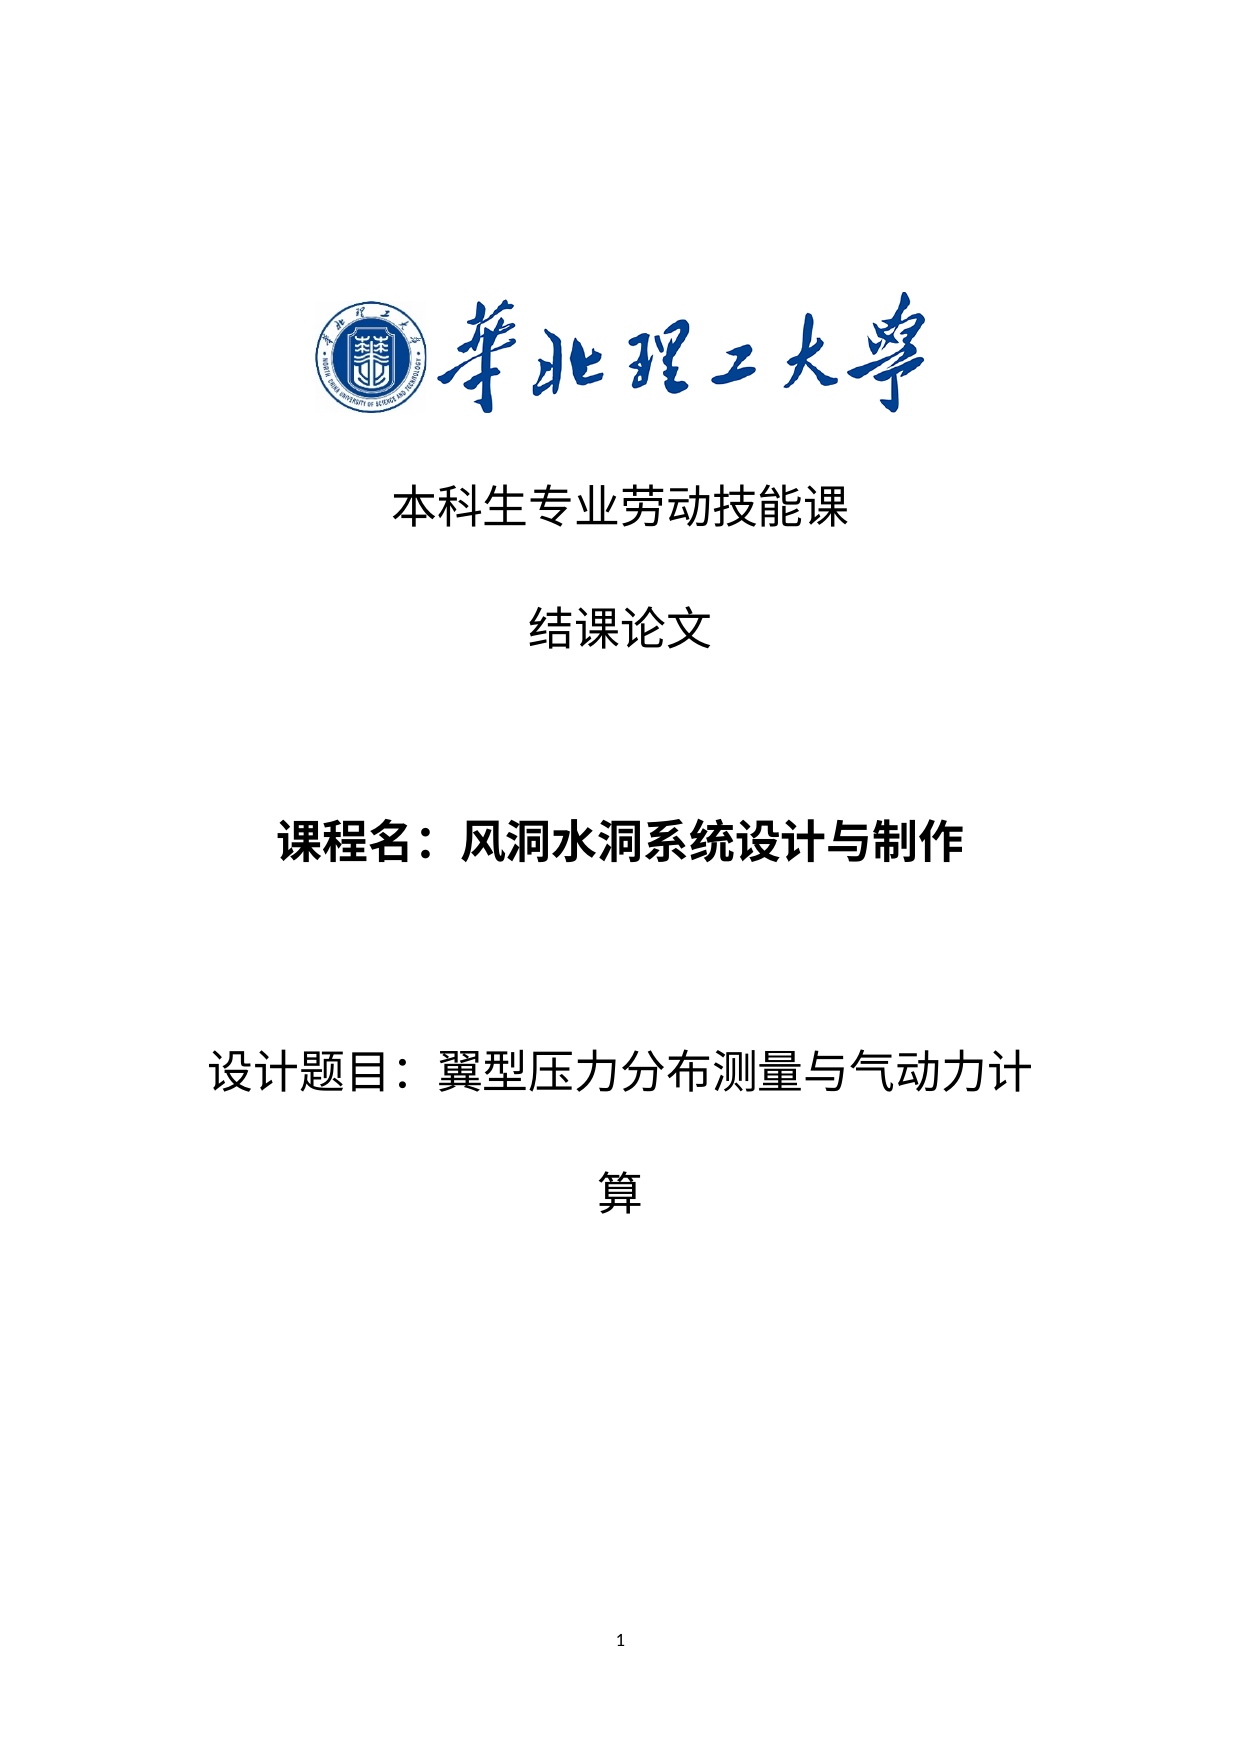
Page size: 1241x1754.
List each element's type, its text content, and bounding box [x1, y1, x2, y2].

text 设计题目：翼型压力分布测量与气动力计算 [187, 1019, 1053, 1239]
text 结课论文 [187, 577, 1053, 674]
picture [437, 292, 925, 413]
text 课程名：风洞水洞系统设计与制作 [187, 789, 1053, 887]
picture [315, 301, 427, 413]
text 本科生专业劳动技能课 [187, 454, 1053, 552]
